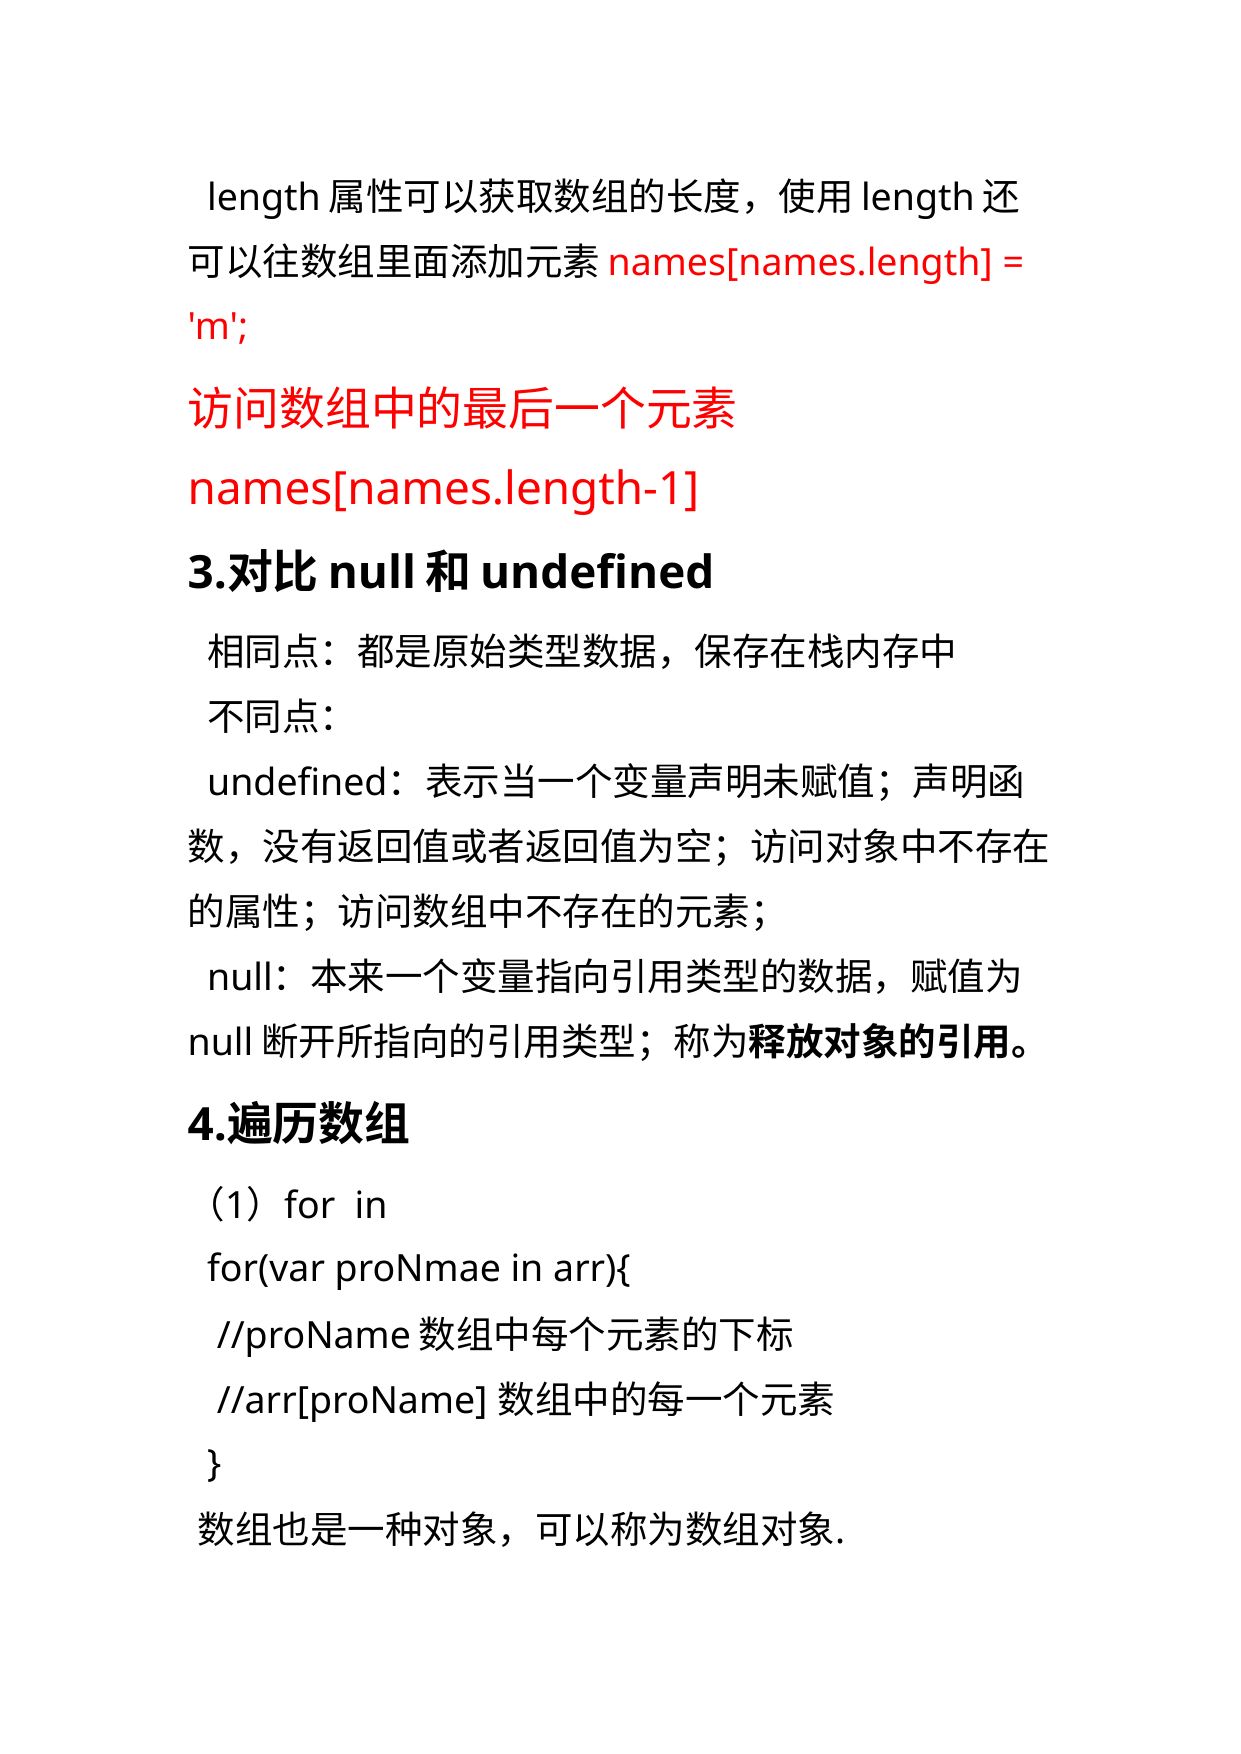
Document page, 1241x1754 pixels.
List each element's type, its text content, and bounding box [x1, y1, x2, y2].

text 3.对比null和undefined [187, 519, 1053, 617]
text null：本来一个变量指向引用类型的数据，赋值为null断开所指向的引用类型；称为释放对象的引用。 [187, 942, 1053, 1072]
text 数组也是一种对象，可以称为数组对象. [187, 1494, 1053, 1559]
text length属性可以获取数组的长度，使用length还可以往数组里面添加元素names[names.length] = 'm'; [187, 162, 1053, 357]
text 4.遍历数组 [187, 1072, 1053, 1169]
text undefined：表示当一个变量声明未赋值；声明函数，没有返回值或者返回值为空；访问对象中不存在的属性；访问数组中不存在的元素； [187, 747, 1053, 942]
text //arr[proName] 数组中的每一个元素 [187, 1364, 1053, 1429]
text //proName数组中每个元素的下标 [187, 1299, 1053, 1364]
text （1）for in [187, 1169, 1053, 1234]
text 访问数组中的最后一个元素names[names.length-1] [187, 357, 1053, 519]
text } [187, 1429, 1053, 1494]
text for(var proNmae in arr){ [187, 1234, 1053, 1299]
text 不同点： [187, 682, 1053, 747]
text 相同点：都是原始类型数据，保存在栈内存中 [187, 617, 1053, 682]
